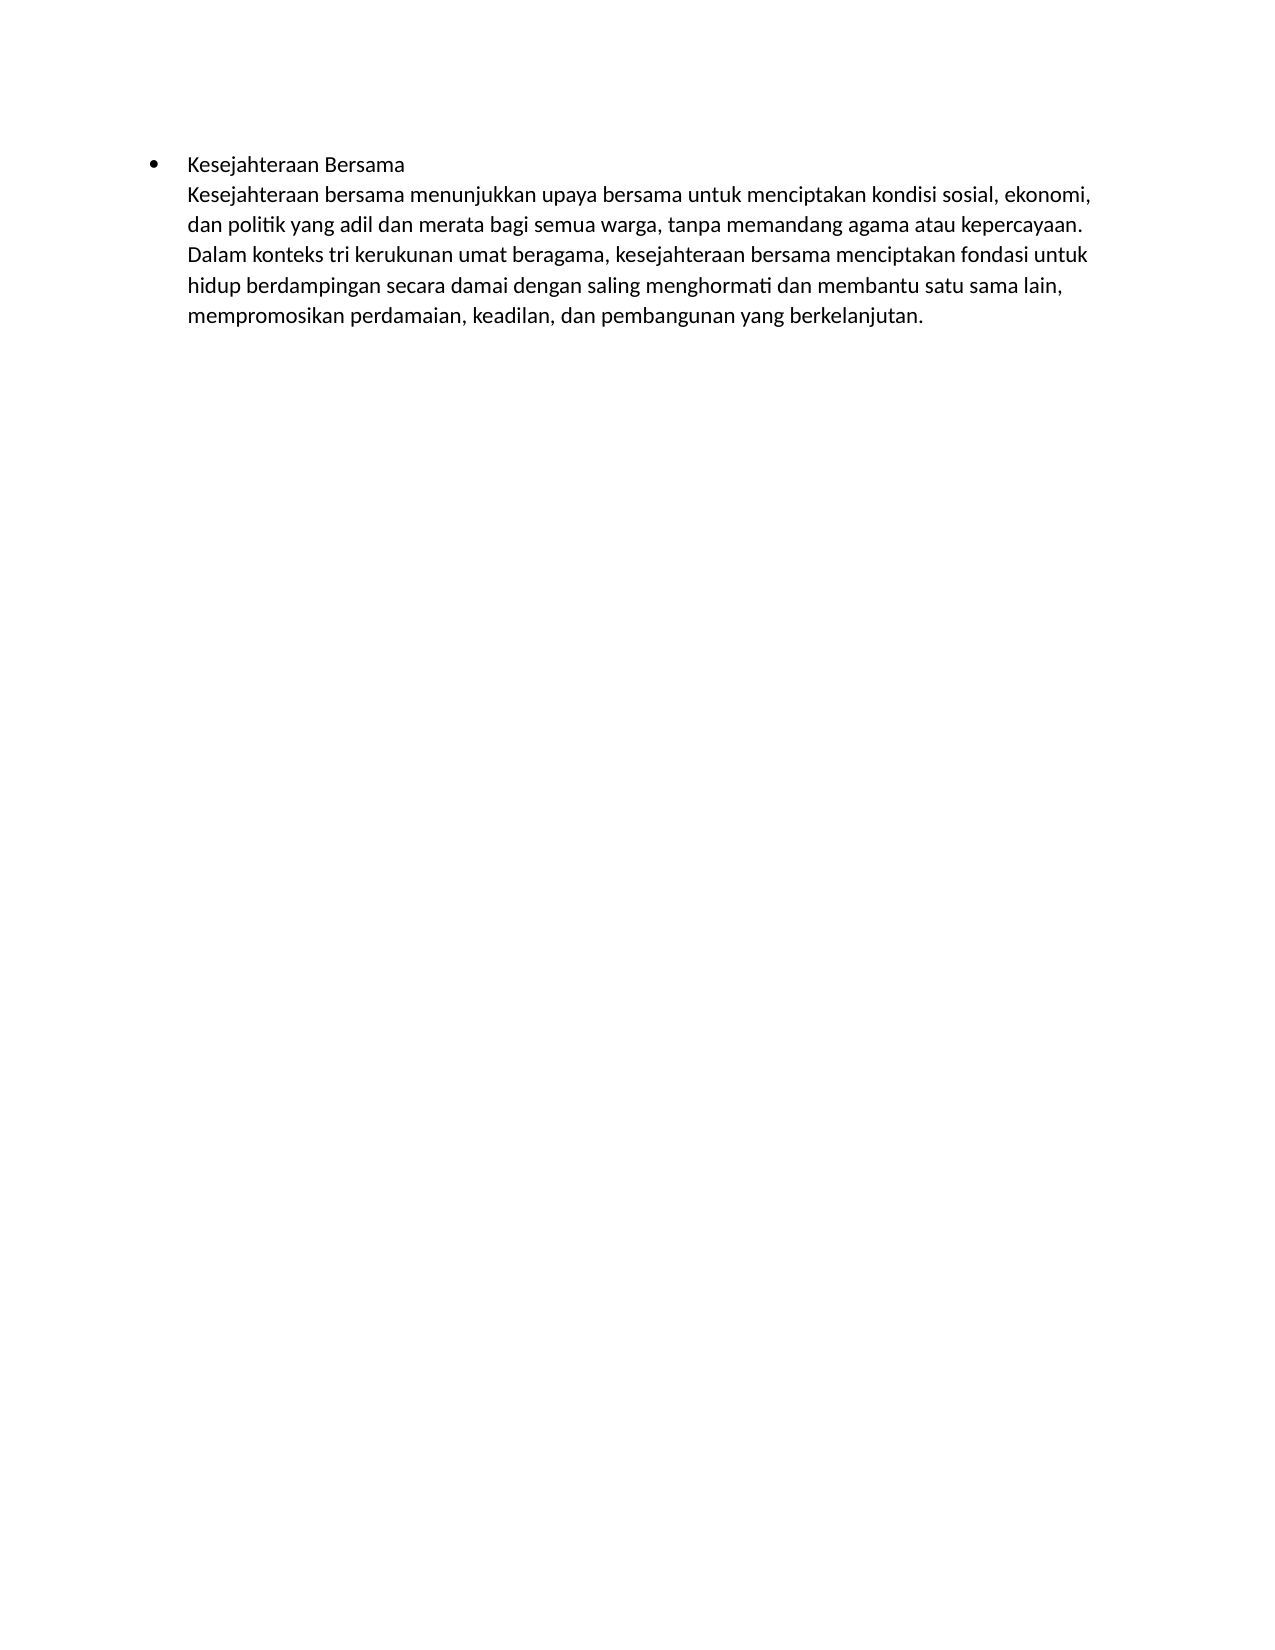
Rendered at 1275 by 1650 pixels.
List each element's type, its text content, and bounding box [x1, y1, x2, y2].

list Kesejahteraan Bersama [150, 150, 1125, 178]
list Kesejahteraan bersama menunjukkan upaya bersama untuk menciptakan kondisi sosial, ekonomi, dan politik yang adil dan merata bagi semua warga, tanpa memandang agama atau kepercayaan. Dalam konteks tri kerukunan umat beragama, kesejahteraan bersama menciptakan fondasi untuk hidup berdampingan secara damai dengan saling menghormati dan membantu satu sama lain, mempromosikan perdamaian, keadilan, dan pembangunan yang berkelanjutan. [187, 180, 1125, 329]
